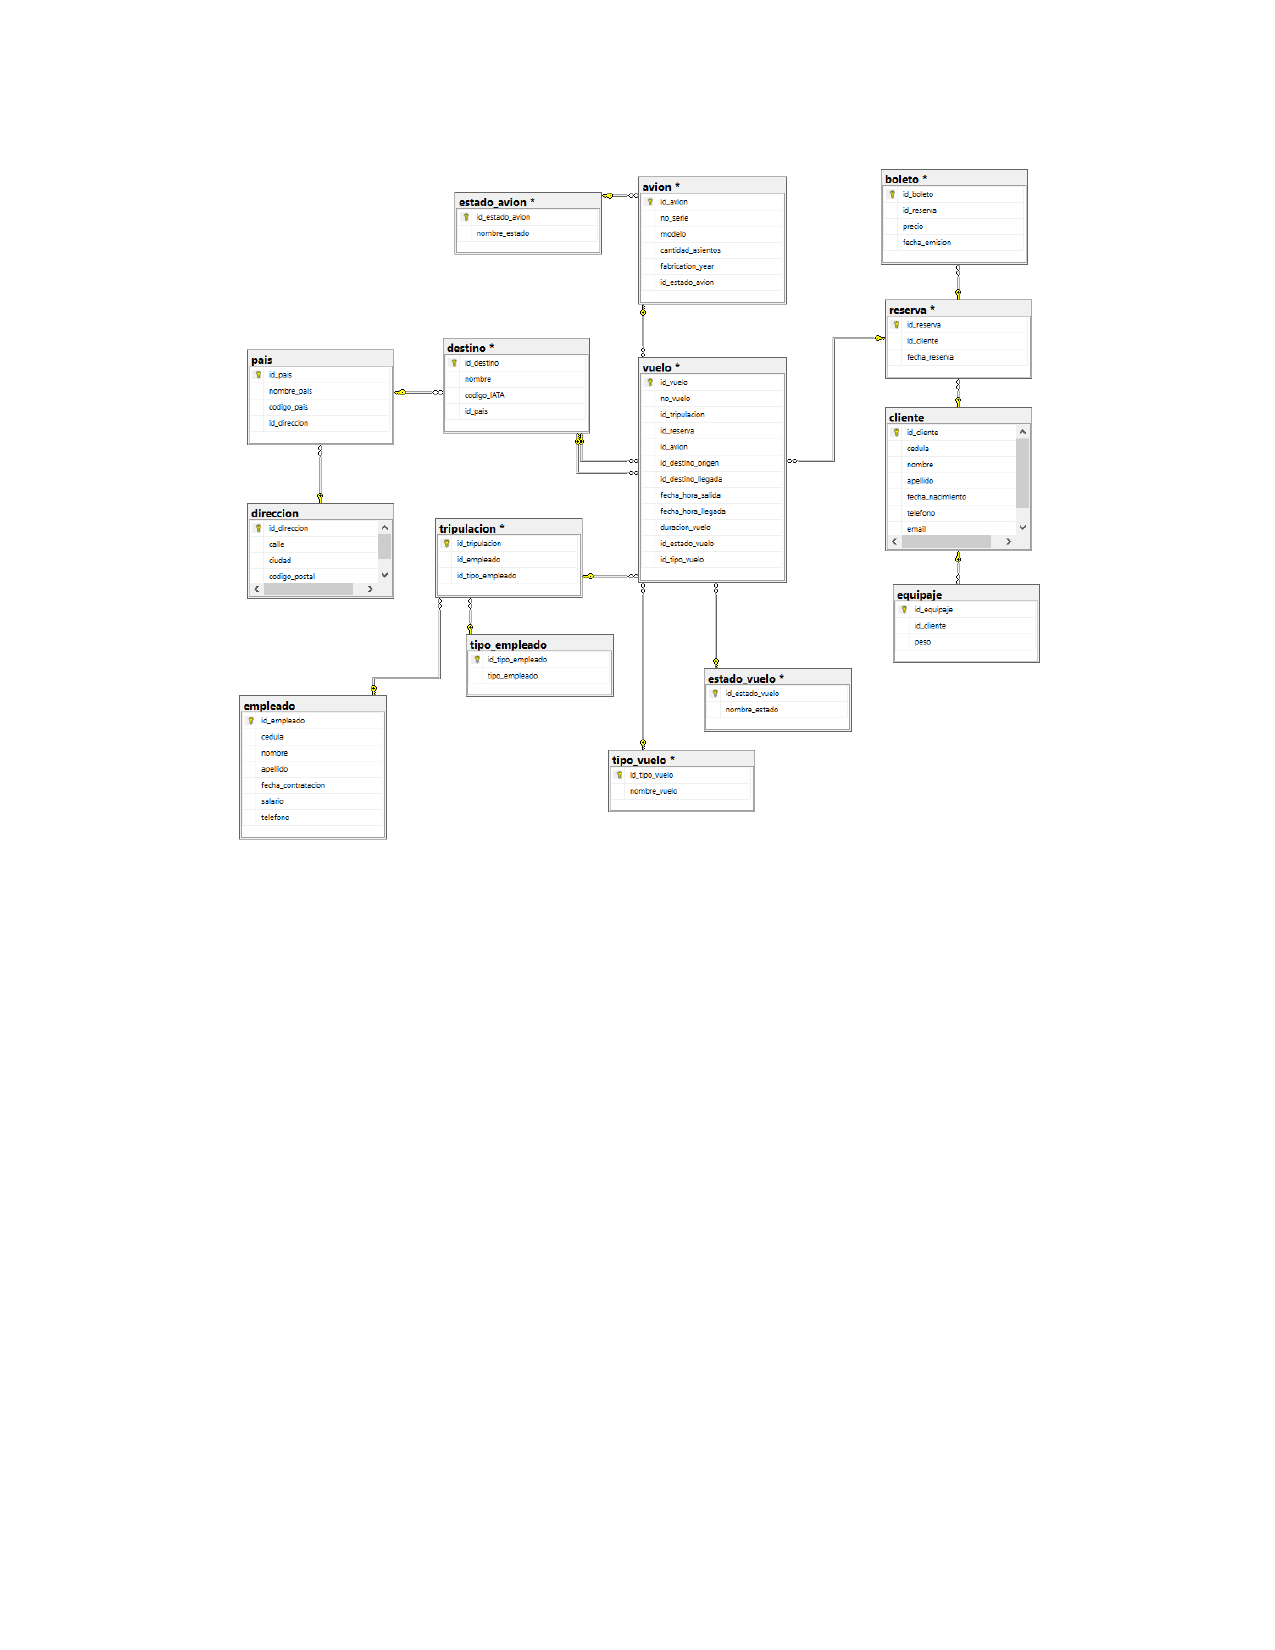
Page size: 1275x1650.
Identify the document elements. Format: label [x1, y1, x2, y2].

picture [150, 150, 1125, 862]
